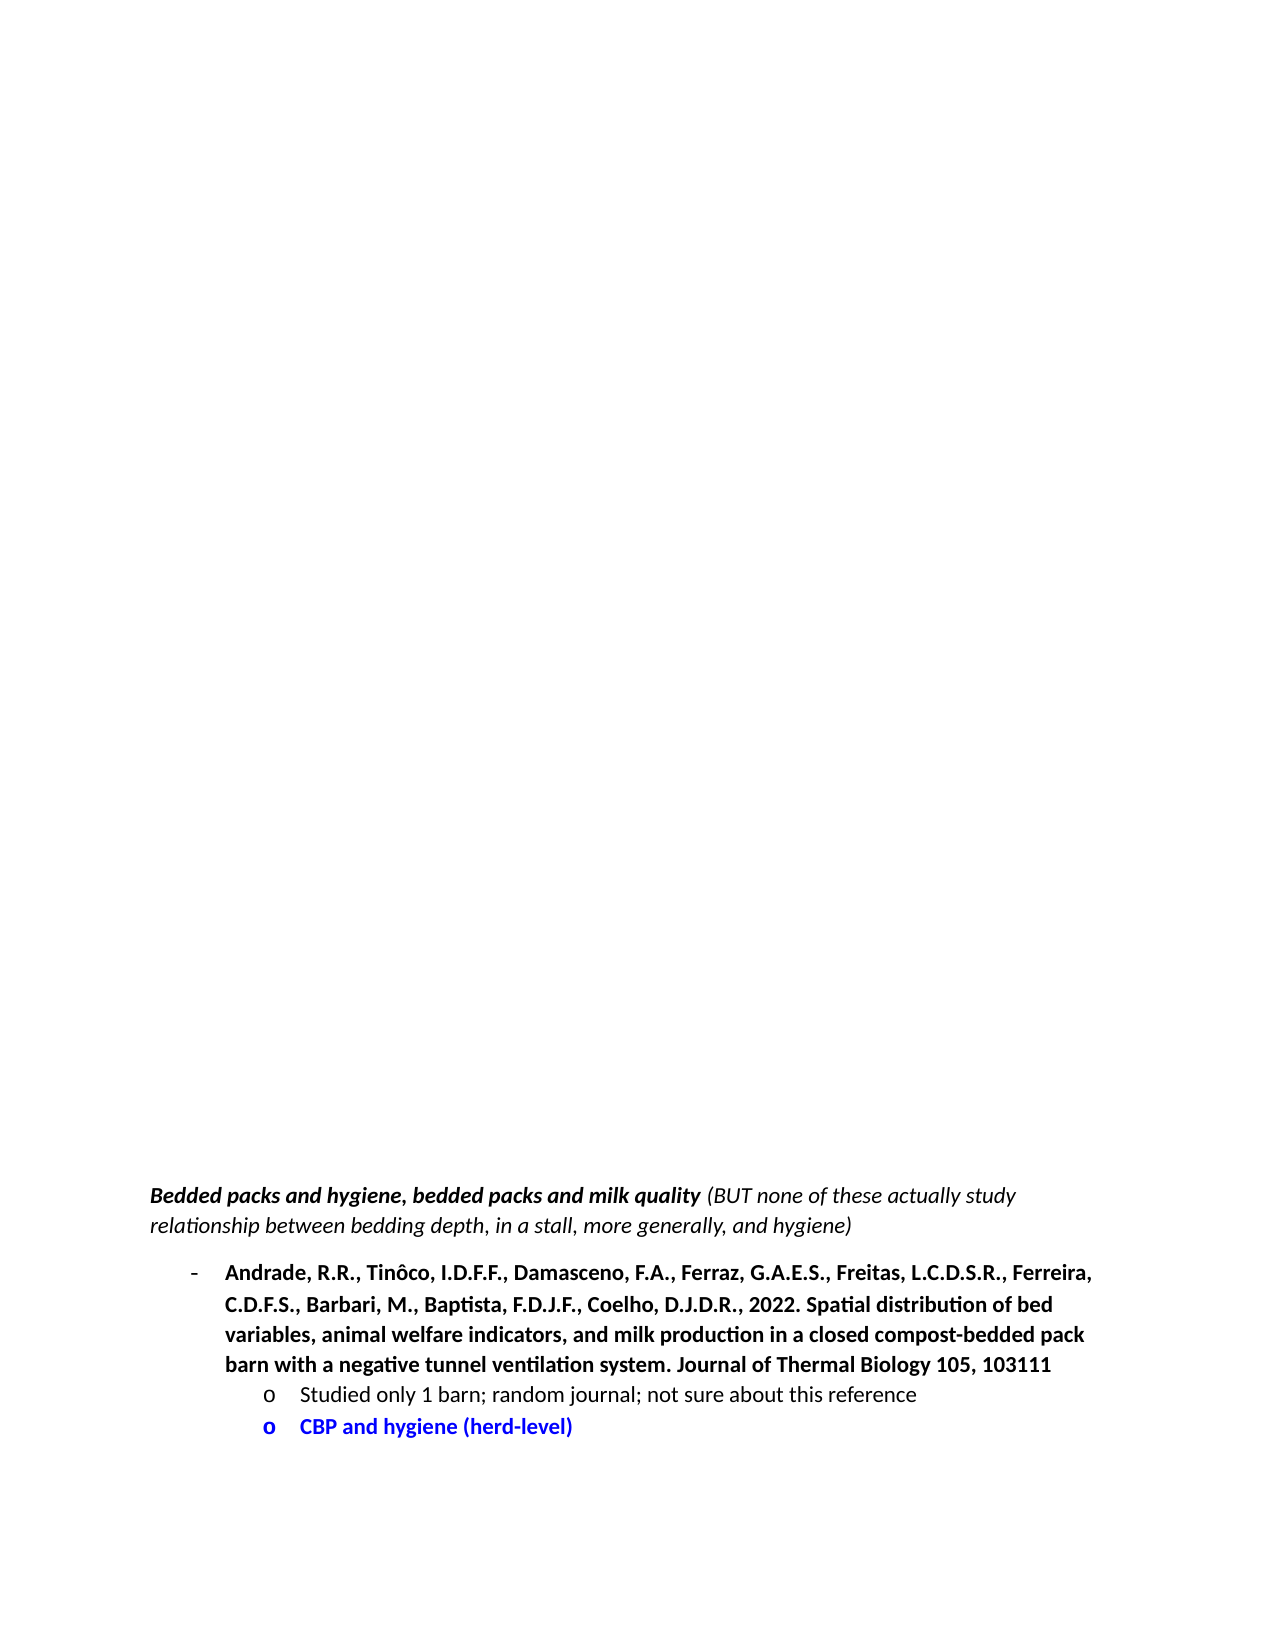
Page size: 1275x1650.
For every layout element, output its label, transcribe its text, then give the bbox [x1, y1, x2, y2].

list CBP and hygiene (herd-level) [262, 1412, 1125, 1441]
list Studied only 1 barn; random journal; not sure about this reference [262, 1380, 1125, 1409]
